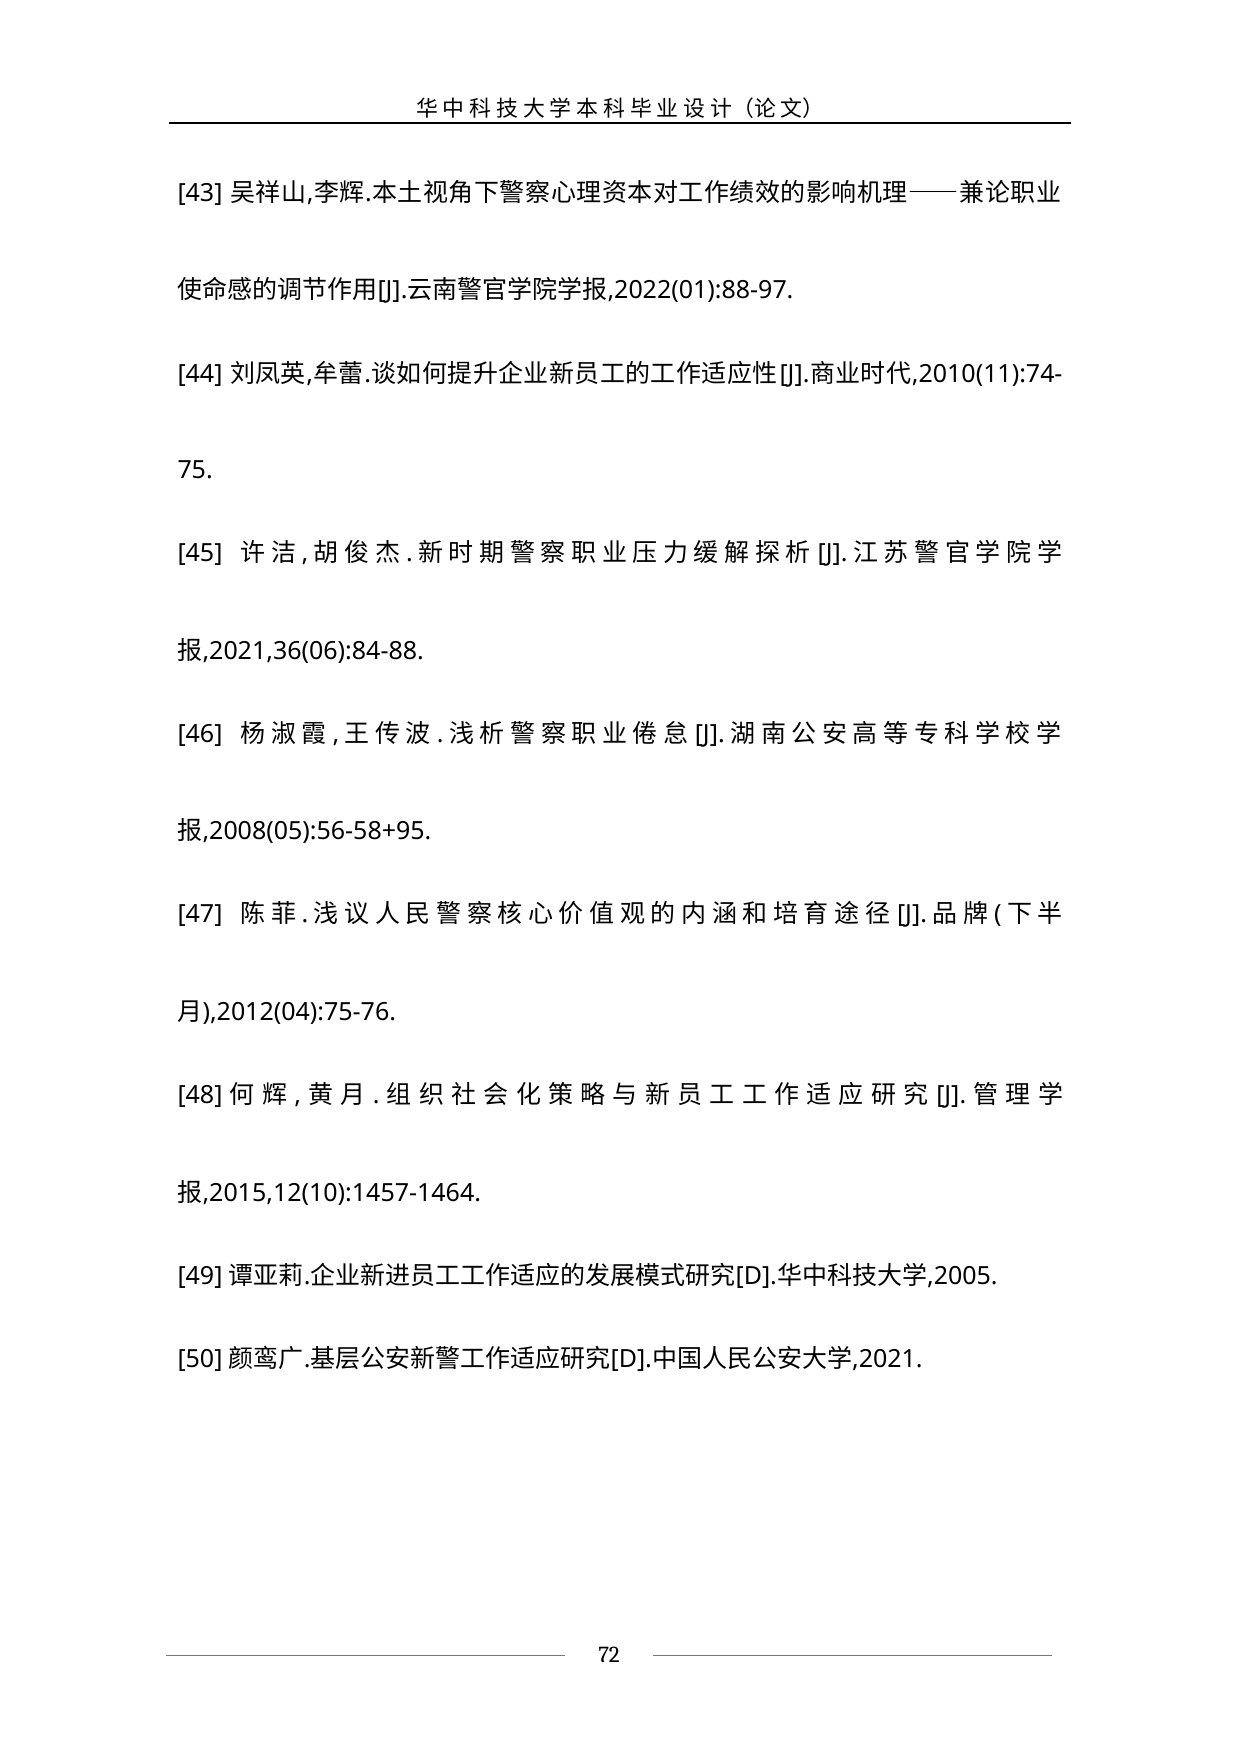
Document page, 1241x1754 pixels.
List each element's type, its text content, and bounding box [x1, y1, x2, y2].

text [43] 吴祥山,李辉.本土视角下警察心理资本对工作绩效的影响机理——兼论职业使命感的调节作用[J].云南警官学院学报,2022(01):88-97. [177, 158, 1063, 321]
text [50] 颜鸾广.基层公安新警工作适应研究[D].中国人民公安大学,2021. [177, 1324, 1063, 1389]
text [44] 刘凤英,牟蕾.谈如何提升企业新员工的工作适应性[J].商业时代,2010(11):74-75. [177, 339, 1063, 501]
text [48]何辉,黄月.组织社会化策略与新员工工作适应研究[J].管理学报,2015,12(10):1457-1464. [177, 1060, 1063, 1223]
text [45] 许洁,胡俊杰.新时期警察职业压力缓解探析[J].江苏警官学院学报,2021,36(06):84-88. [177, 518, 1063, 681]
text [47] 陈菲.浅议人民警察核心价值观的内涵和培育途径[J].品牌(下半月),2012(04):75-76. [177, 879, 1063, 1042]
text [46] 杨淑霞,王传波.浅析警察职业倦怠[J].湖南公安高等专科学校学报,2008(05):56-58+95. [177, 699, 1063, 861]
text [49] 谭亚莉.企业新进员工工作适应的发展模式研究[D].华中科技大学,2005. [177, 1241, 1063, 1306]
